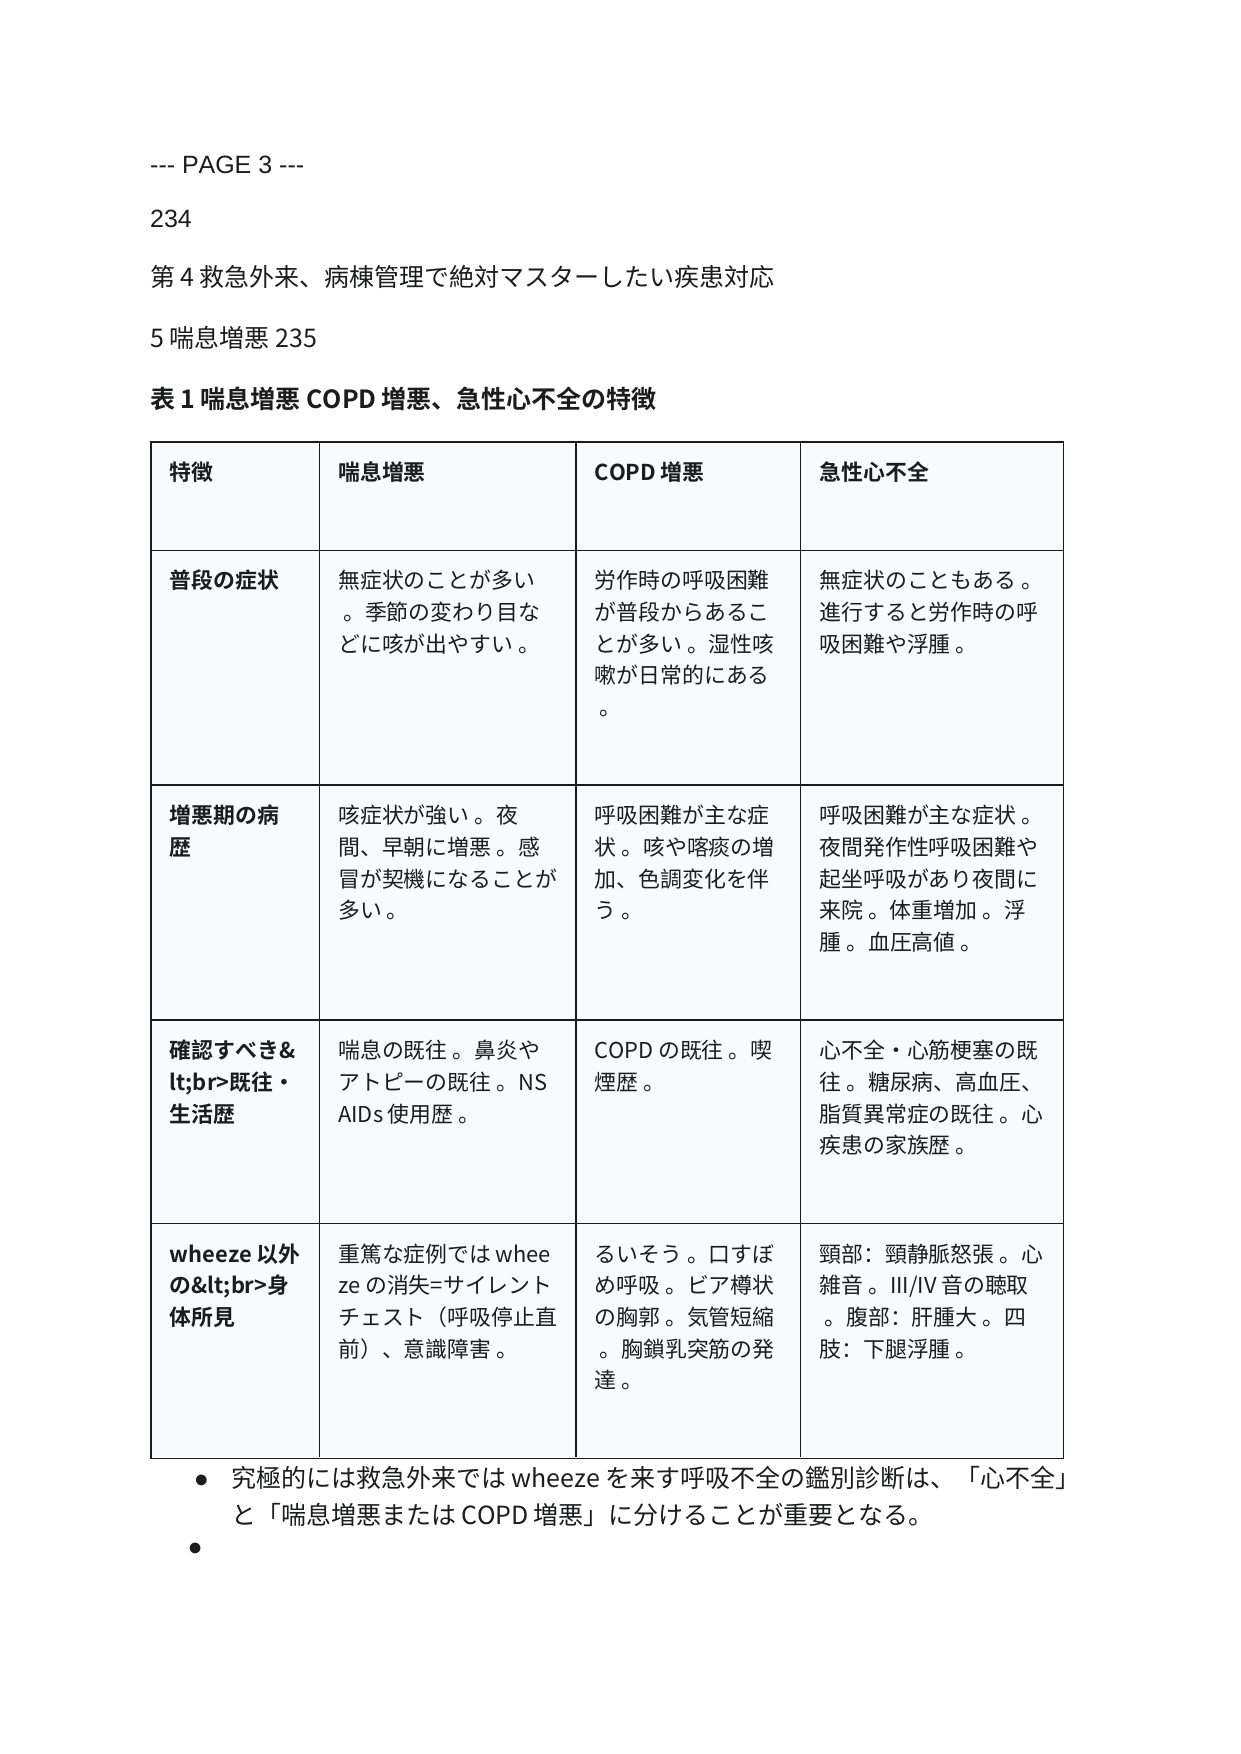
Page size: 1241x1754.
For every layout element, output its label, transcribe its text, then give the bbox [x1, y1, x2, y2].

text 5 喘息増悪 235 [150, 319, 1090, 355]
list 究極的には救急外来ではwheezeを来す呼吸不全の鑑別診断は、「心不全」と「喘息増悪またはCOPD増悪」に分けることが重要となる。 [194, 1459, 1090, 1531]
table_cell 頸部：頸静脈怒張 。心雑音 。III/IV音の聴取 。腹部：肝腫大 。四肢：下腿浮腫 。 [801, 1224, 1063, 1457]
table_cell 呼吸困難が主な症状 。咳や喀痰の増加、色調変化を伴う 。 [577, 786, 800, 1019]
table_header 喘息増悪 [320, 443, 575, 549]
table_cell 無症状のことが多い 。季節の変わり目などに咳が出やすい 。 [320, 551, 575, 784]
table_cell 労作時の呼吸困難が普段からあることが多い 。湿性咳嗽が日常的にある 。 [577, 551, 800, 784]
text --- PAGE 3 --- [150, 150, 1090, 179]
table_header 急性心不全 [801, 443, 1063, 549]
table_header COPD増悪 [577, 443, 800, 549]
table_cell 心不全・心筋梗塞の既往 。糖尿病、高血圧、脂質異常症の既往 。心疾患の家族歴 。 [801, 1021, 1063, 1222]
table_cell 無症状のこともある 。進行すると労作時の呼吸困難や浮腫 。 [801, 551, 1063, 784]
table_cell 重篤な症例ではwheezeの消失=サイレントチェスト（呼吸停止直前）、意識障害 。 [320, 1224, 575, 1457]
table_cell 呼吸困難が主な症状 。夜間発作性呼吸困難や起坐呼吸があり夜間に来院 。体重増加 。浮腫 。血圧高値 。 [801, 786, 1063, 1019]
table_cell るいそう 。口すぼめ呼吸 。ビア樽状の胸郭 。気管短縮 。胸鎖乳突筋の発達 。 [577, 1224, 800, 1457]
table_cell wheeze以外の&lt;br>身体所見 [152, 1224, 319, 1457]
table_cell 確認すべき&lt;br>既往・生活歴 [152, 1021, 319, 1222]
table_cell 普段の症状 [152, 551, 319, 784]
table_cell COPDの既往 。喫煙歴 。 [577, 1021, 800, 1222]
text 第4 救急外来、病棟管理で絶対マスターしたい疾患対応 [150, 257, 1090, 294]
text 234 [150, 204, 1090, 232]
table_cell 増悪期の病歴 [152, 786, 319, 1019]
text 表1 喘息増悪 COPD増悪、急性心不全の特徴 [150, 380, 1090, 416]
table_cell 咳症状が強い 。夜間、早朝に増悪 。感冒が契機になることが多い 。 [320, 786, 575, 1019]
table_cell 喘息の既往 。鼻炎やアトピーの既往 。NSAIDs使用歴 。 [320, 1021, 575, 1222]
table_header 特徴 [152, 443, 319, 549]
